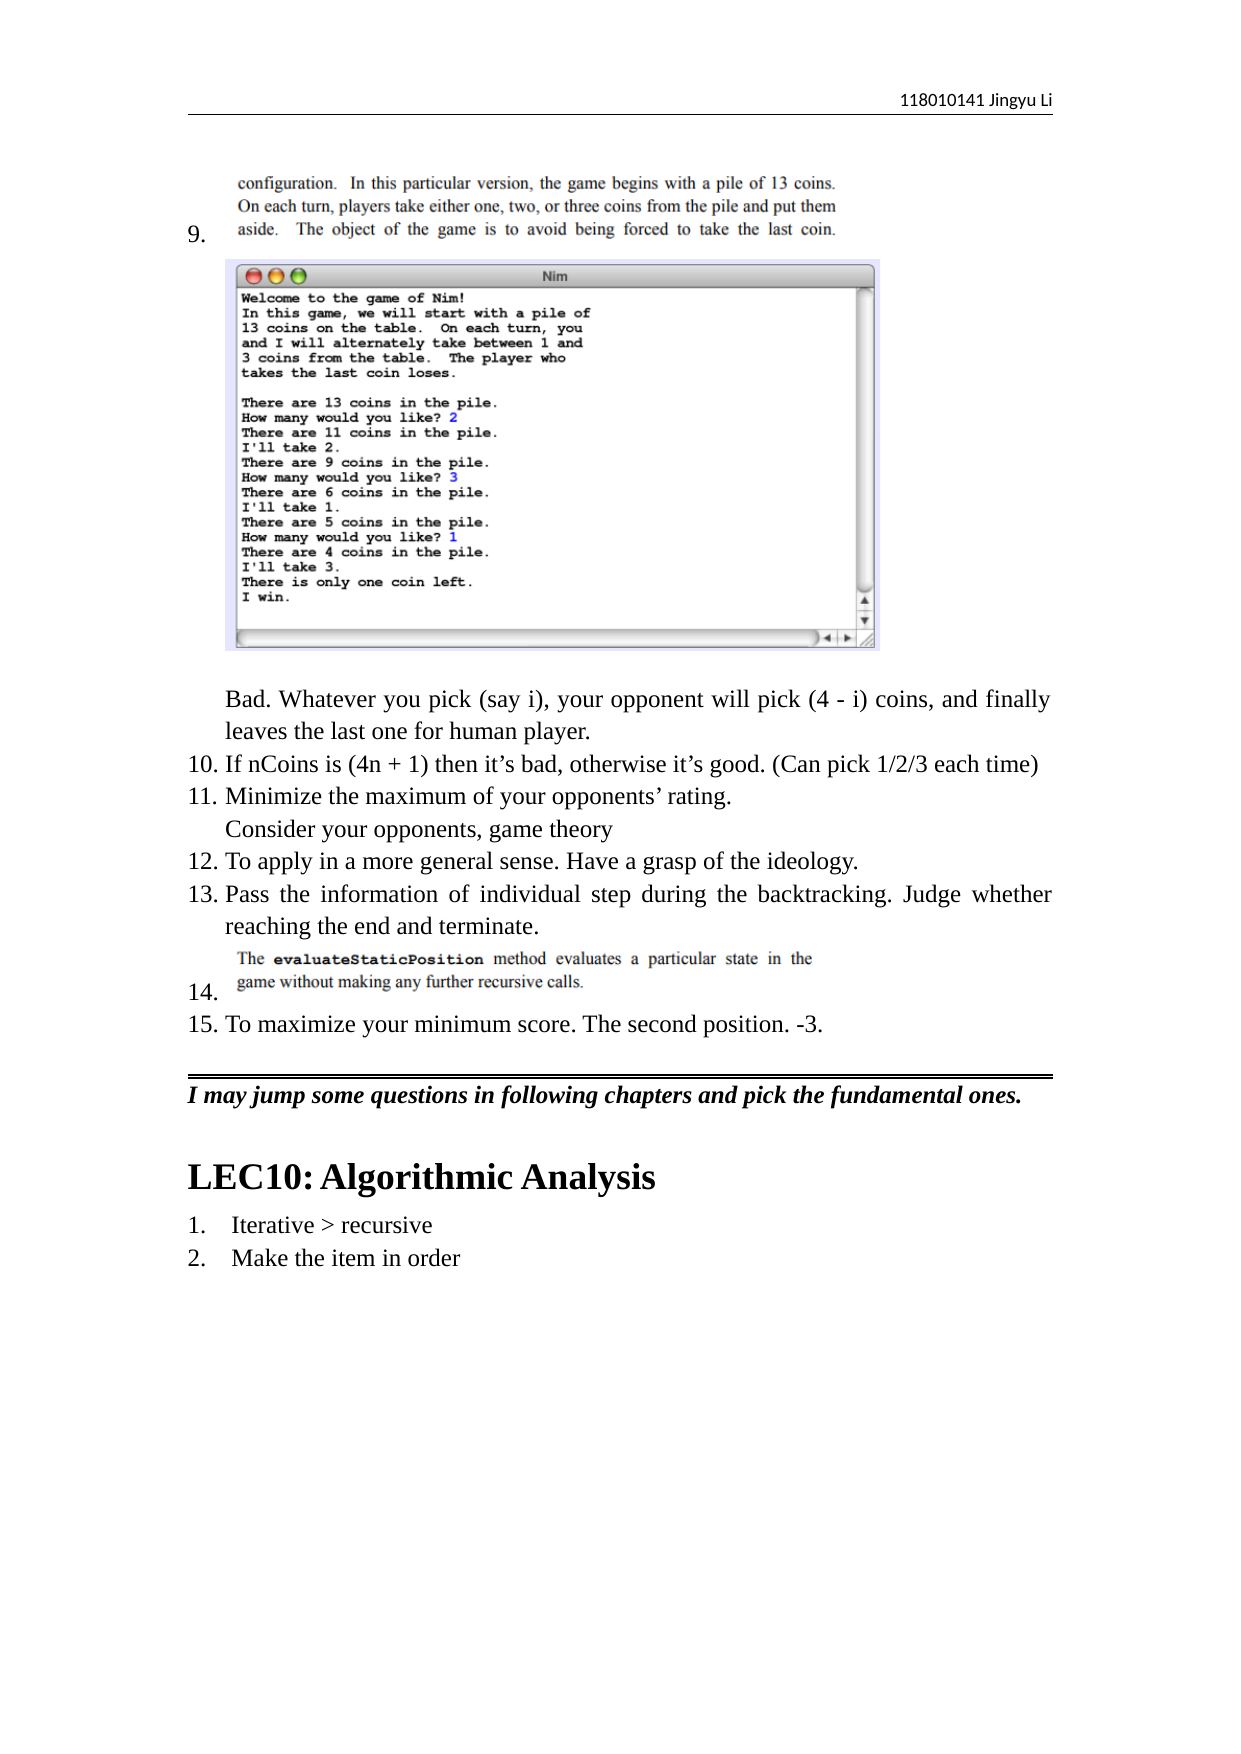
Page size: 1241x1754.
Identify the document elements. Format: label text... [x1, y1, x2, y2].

list Minimize the maximum of your opponents’ rating. [187, 779, 1053, 812]
list Iterative > recursive [187, 1209, 1053, 1241]
text I may jump some questions in following chapters and pick the fundamental ones. [187, 1079, 1053, 1111]
list To apply in a more general sense. Have a grasp of the ideology. [187, 844, 1053, 877]
list Bad. Whatever you pick (say i), your opponent will pick (4 - i) coins, and finally leaves the last one for human player. [225, 682, 1053, 747]
list Pass the information of individual step during the backtracking. Judge whether reaching the end and terminate. [187, 877, 1053, 942]
list Make the item in order [187, 1241, 1053, 1274]
list If nCoins is (4n + 1) then it’s bad, otherwise it’s good. (Can pick 1/2/3 each time) [187, 747, 1053, 779]
picture [225, 259, 881, 651]
text LEC10: Algorithmic Analysis [187, 1144, 1053, 1209]
picture [225, 173, 866, 243]
list To maximize your minimum score. The second position. -3. [187, 1007, 1053, 1039]
picture [225, 943, 837, 1000]
list Consider your opponents, game theory [225, 812, 1053, 844]
